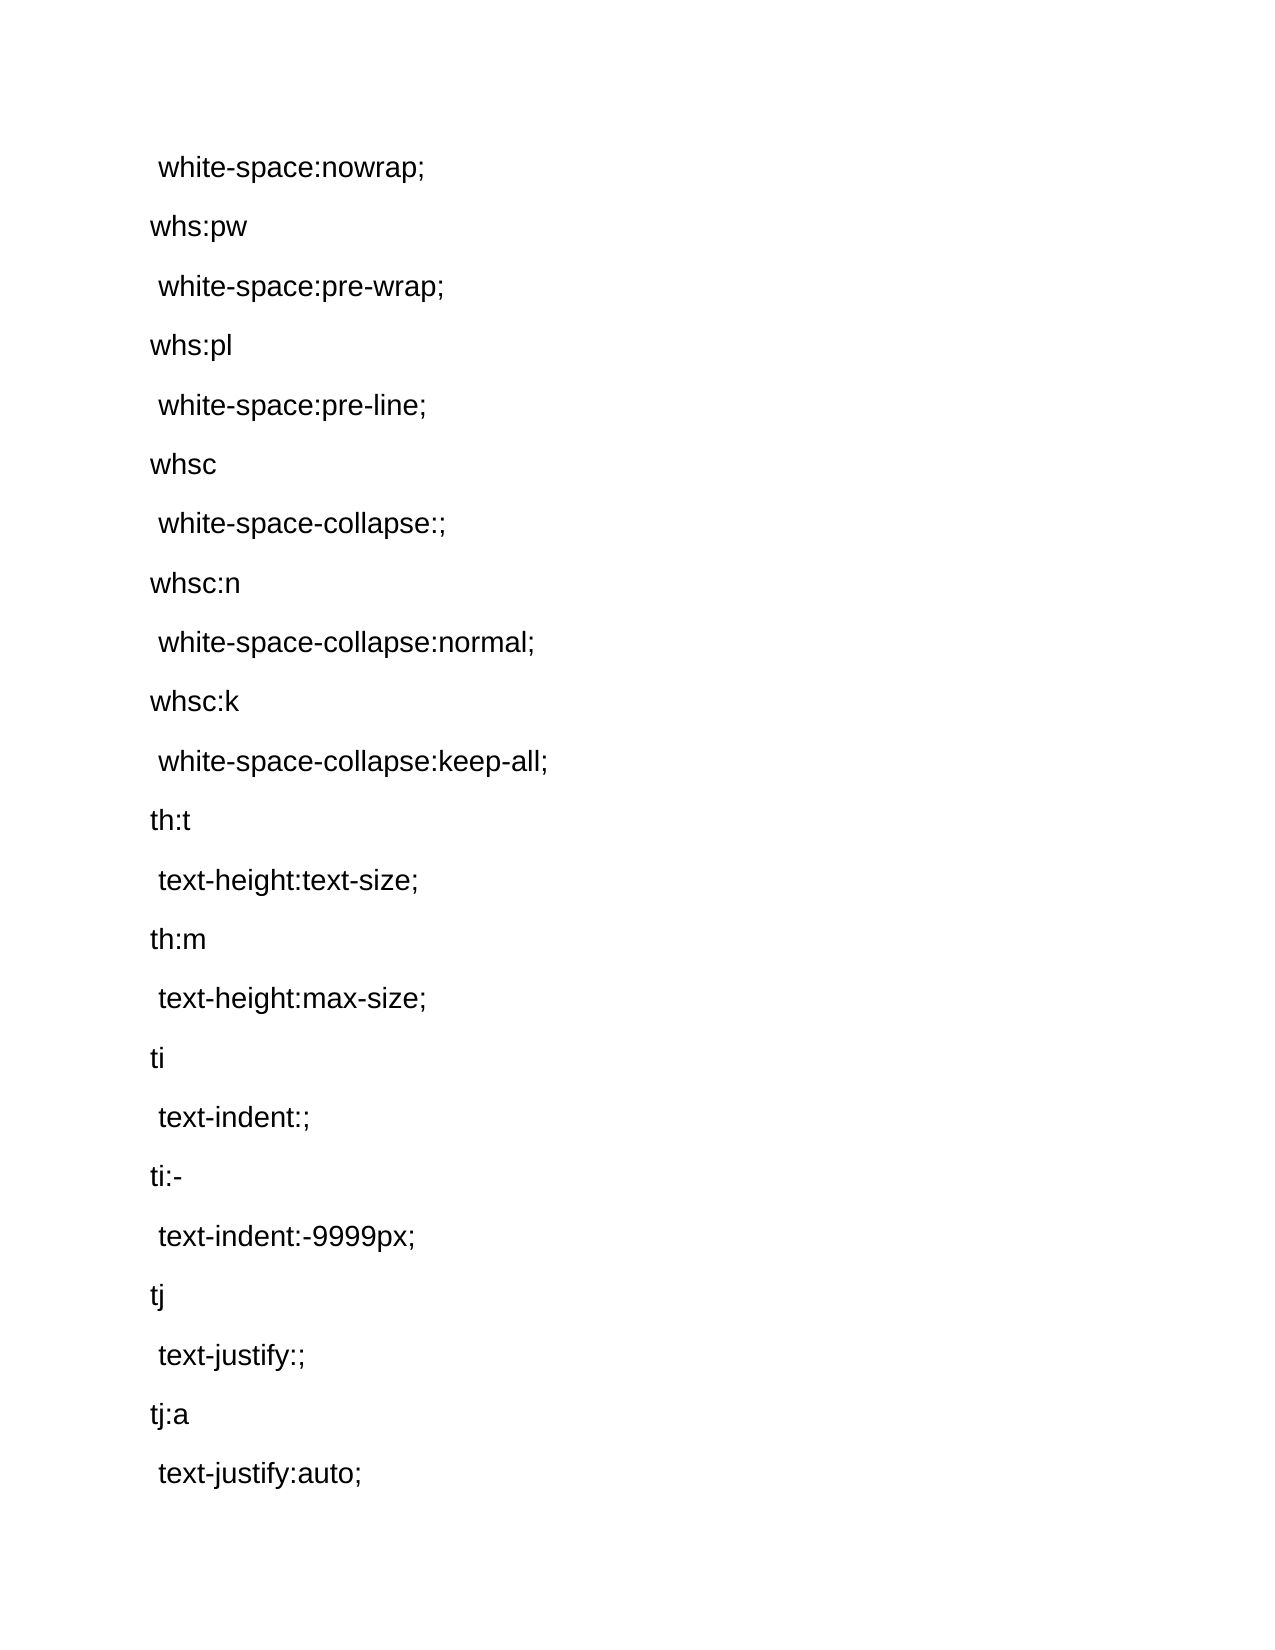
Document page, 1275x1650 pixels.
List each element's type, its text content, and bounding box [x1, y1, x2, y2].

text text-justify:; [150, 1337, 1125, 1371]
text white-space:pre-line; [150, 387, 1125, 421]
text tj:a [150, 1397, 1125, 1430]
text ti [150, 1041, 1125, 1074]
text text-height:max-size; [150, 981, 1125, 1015]
text text-indent:-9999px; [150, 1219, 1125, 1252]
text white-space:pre-wrap; [150, 269, 1125, 302]
text white-space-collapse:normal; [150, 625, 1125, 658]
text whsc:k [150, 684, 1125, 718]
text text-height:text-size; [150, 862, 1125, 896]
text ti:- [150, 1159, 1125, 1193]
text whs:pl [150, 328, 1125, 362]
text tj [150, 1278, 1125, 1312]
text whs:pw [150, 209, 1125, 243]
text white-space-collapse:; [150, 506, 1125, 540]
text white-space-collapse:keep-all; [150, 744, 1125, 777]
text white-space:nowrap; [150, 150, 1125, 183]
text th:m [150, 922, 1125, 955]
text whsc [150, 447, 1125, 480]
text th:t [150, 803, 1125, 837]
text text-justify:auto; [150, 1456, 1125, 1490]
text whsc:n [150, 566, 1125, 599]
text text-indent:; [150, 1100, 1125, 1133]
